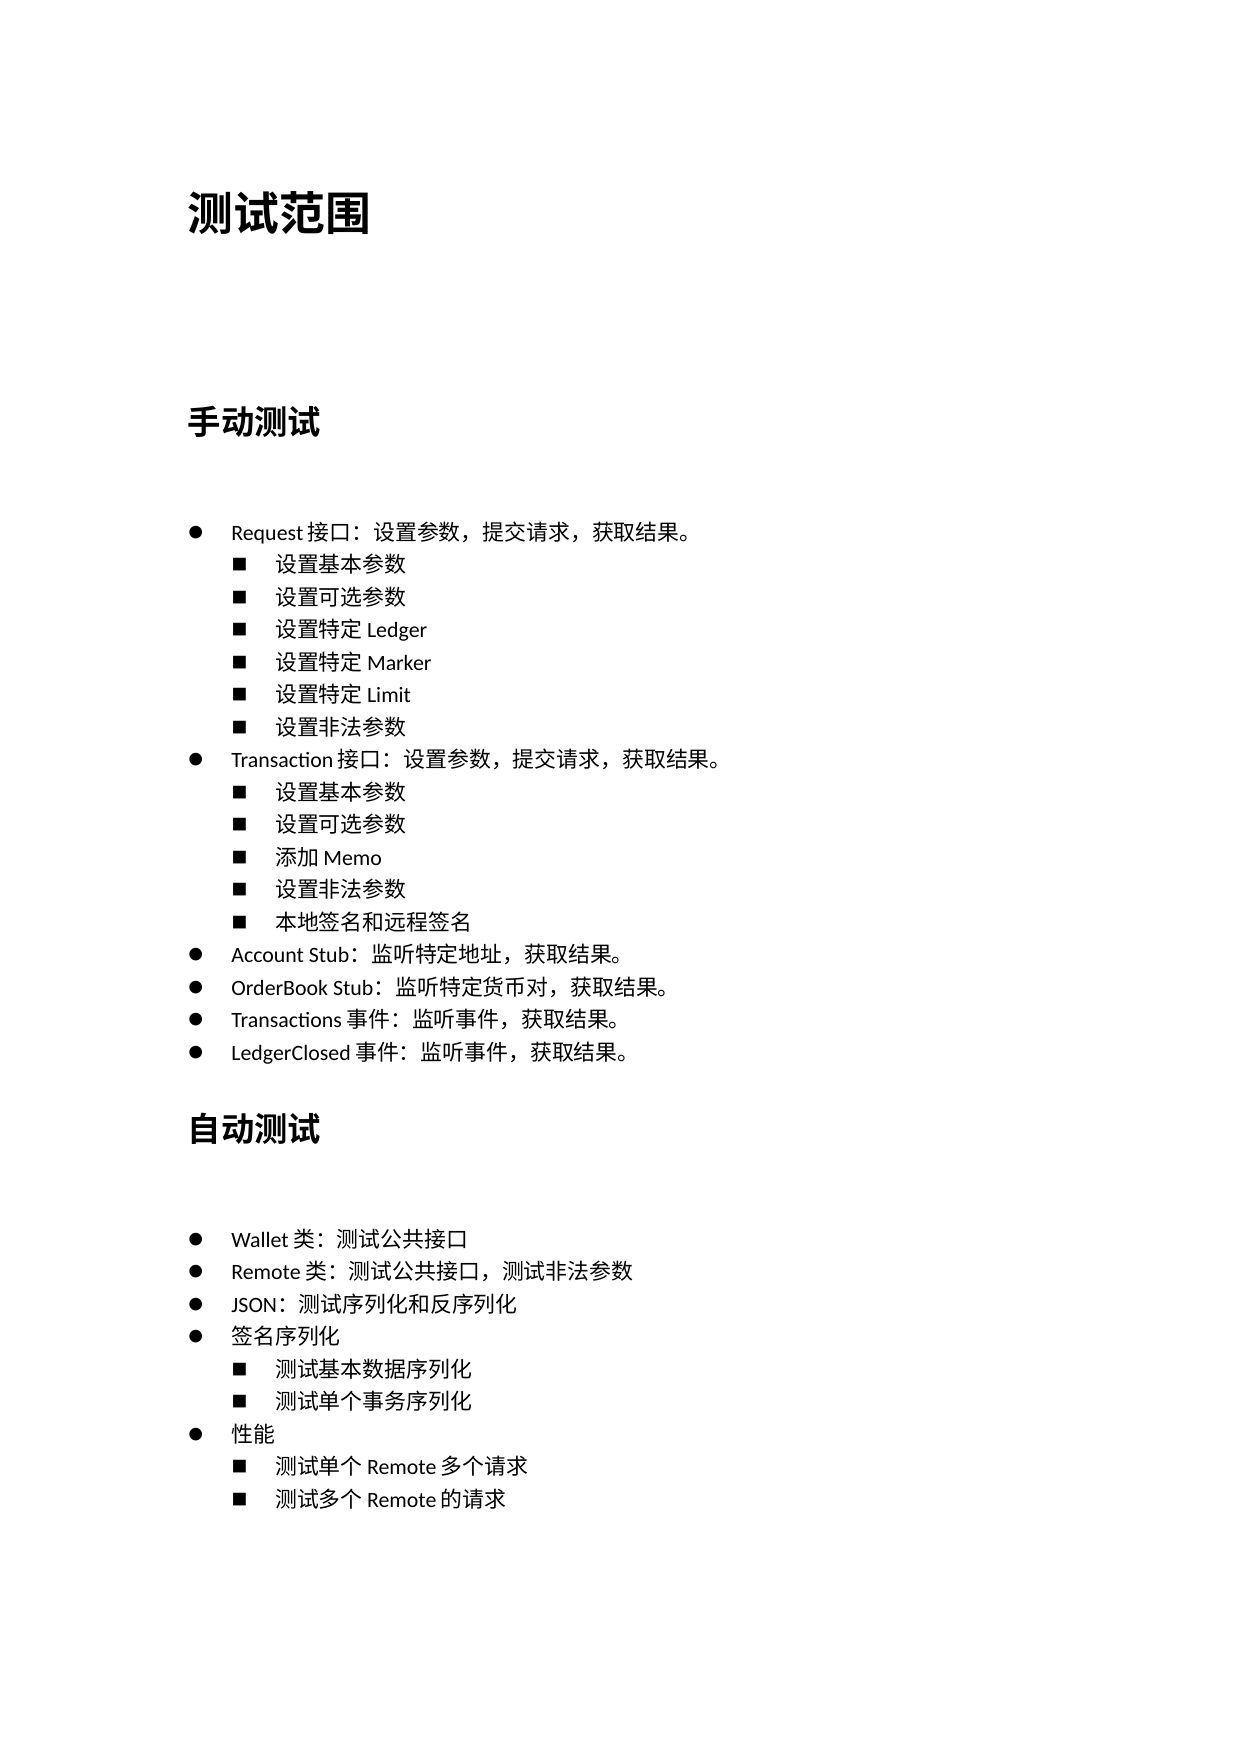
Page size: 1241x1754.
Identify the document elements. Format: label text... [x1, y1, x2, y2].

subtitle 自动测试 [187, 1094, 1053, 1159]
list Transactions事件：监听事件，获取结果。 [187, 1002, 1053, 1034]
list 设置特定Limit [231, 677, 1053, 709]
list 设置特定Marker [231, 644, 1053, 677]
list 设置可选参数 [231, 579, 1053, 612]
list 设置特定Ledger [231, 612, 1053, 644]
list Account Stub：监听特定地址，获取结果。 [187, 937, 1053, 969]
list 设置可选参数 [231, 807, 1053, 839]
list Request接口：设置参数，提交请求，获取结果。 [187, 514, 1053, 547]
subtitle 测试范围 [187, 162, 1053, 259]
list 签名序列化 [187, 1319, 1053, 1351]
list 测试多个Remote的请求 [231, 1481, 1053, 1514]
list 测试单个事务序列化 [231, 1384, 1053, 1416]
list Remote类：测试公共接口，测试非法参数 [187, 1254, 1053, 1286]
list 设置基本参数 [231, 547, 1053, 579]
subtitle 手动测试 [187, 387, 1053, 452]
list 测试单个Remote多个请求 [231, 1449, 1053, 1481]
list 本地签名和远程签名 [231, 904, 1053, 937]
list 添加Memo [231, 839, 1053, 872]
list 设置非法参数 [231, 872, 1053, 904]
list Transaction接口：设置参数，提交请求，获取结果。 [187, 742, 1053, 774]
list 测试基本数据序列化 [231, 1351, 1053, 1384]
list JSON：测试序列化和反序列化 [187, 1286, 1053, 1319]
list 性能 [187, 1416, 1053, 1449]
list Wallet类：测试公共接口 [187, 1221, 1053, 1254]
list LedgerClosed事件：监听事件，获取结果。 [187, 1034, 1053, 1067]
list 设置非法参数 [231, 709, 1053, 742]
list 设置基本参数 [231, 774, 1053, 807]
list OrderBook Stub：监听特定货币对，获取结果。 [187, 969, 1053, 1002]
